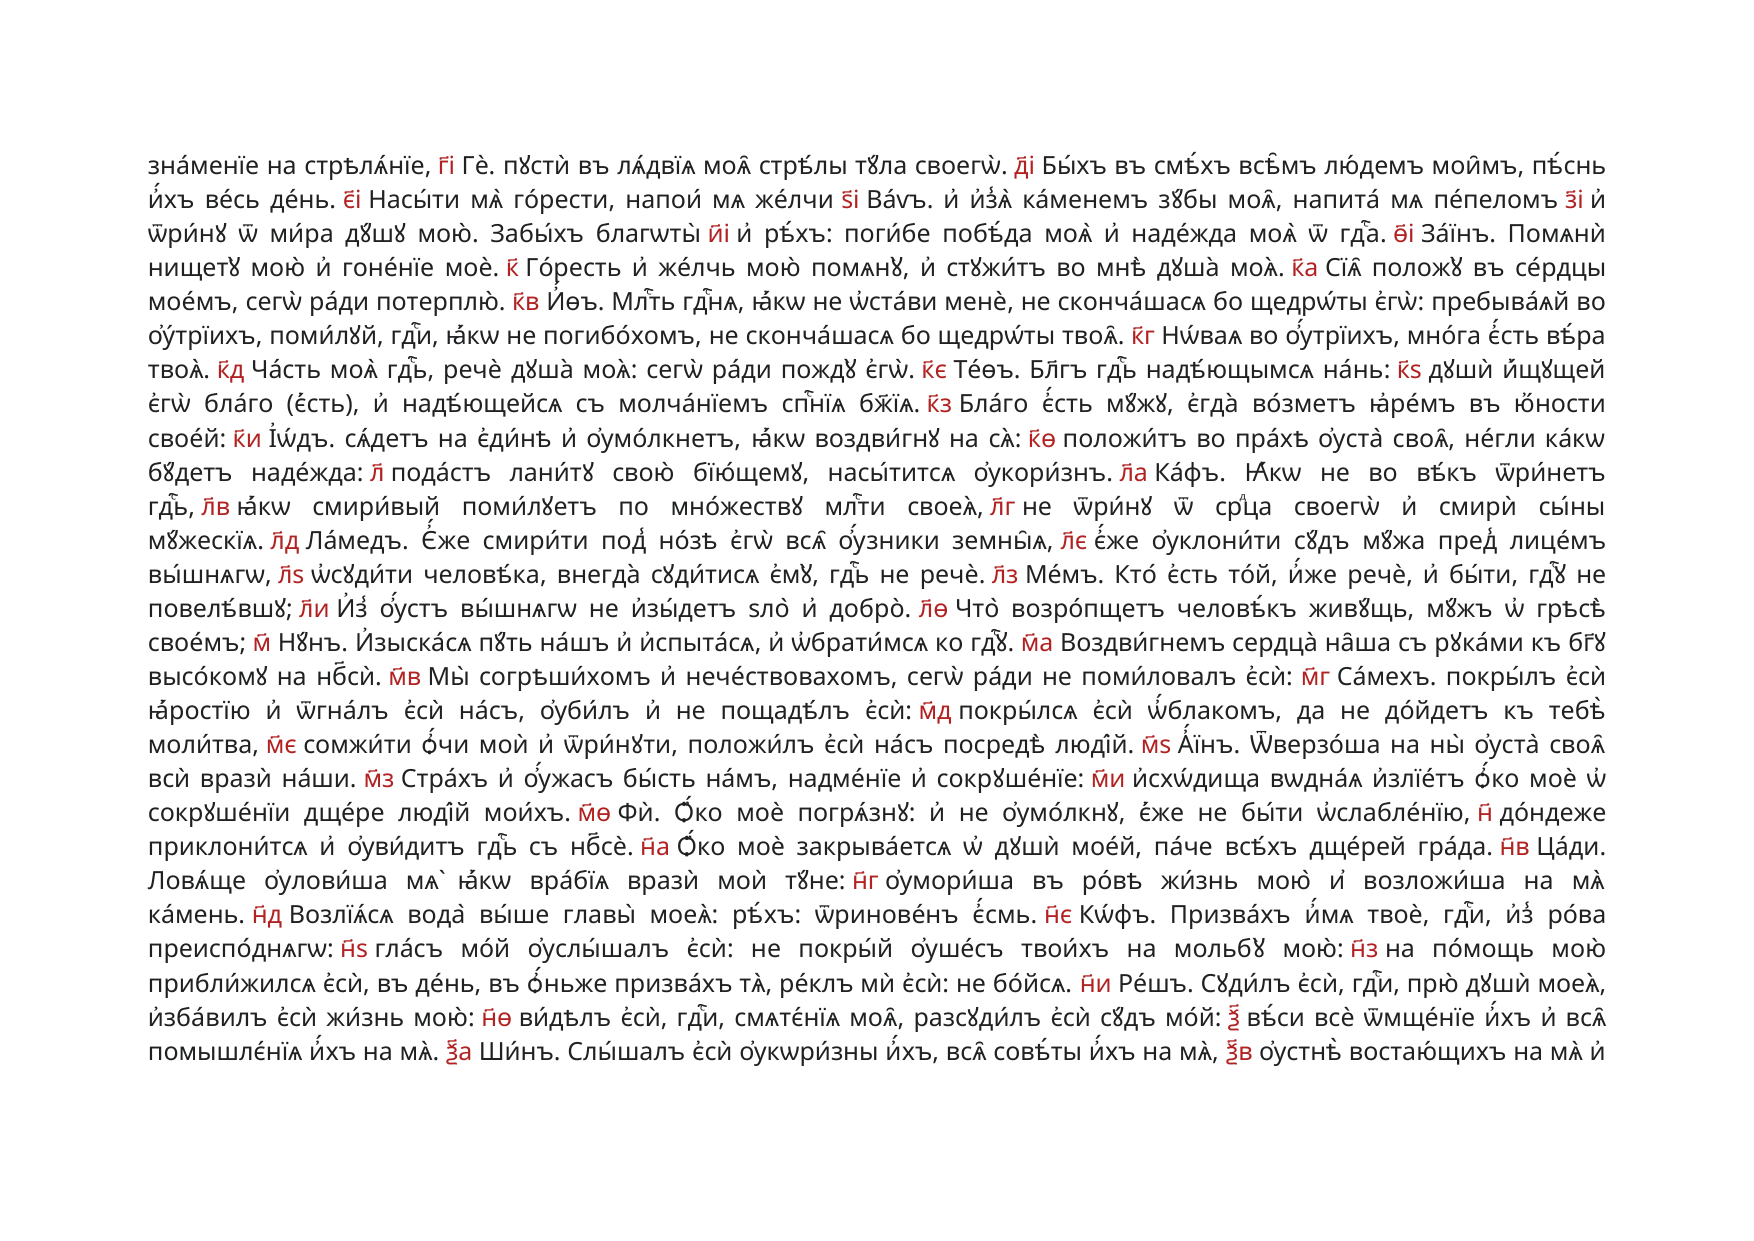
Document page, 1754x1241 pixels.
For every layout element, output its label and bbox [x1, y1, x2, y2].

text [148, 148, 1606, 1067]
